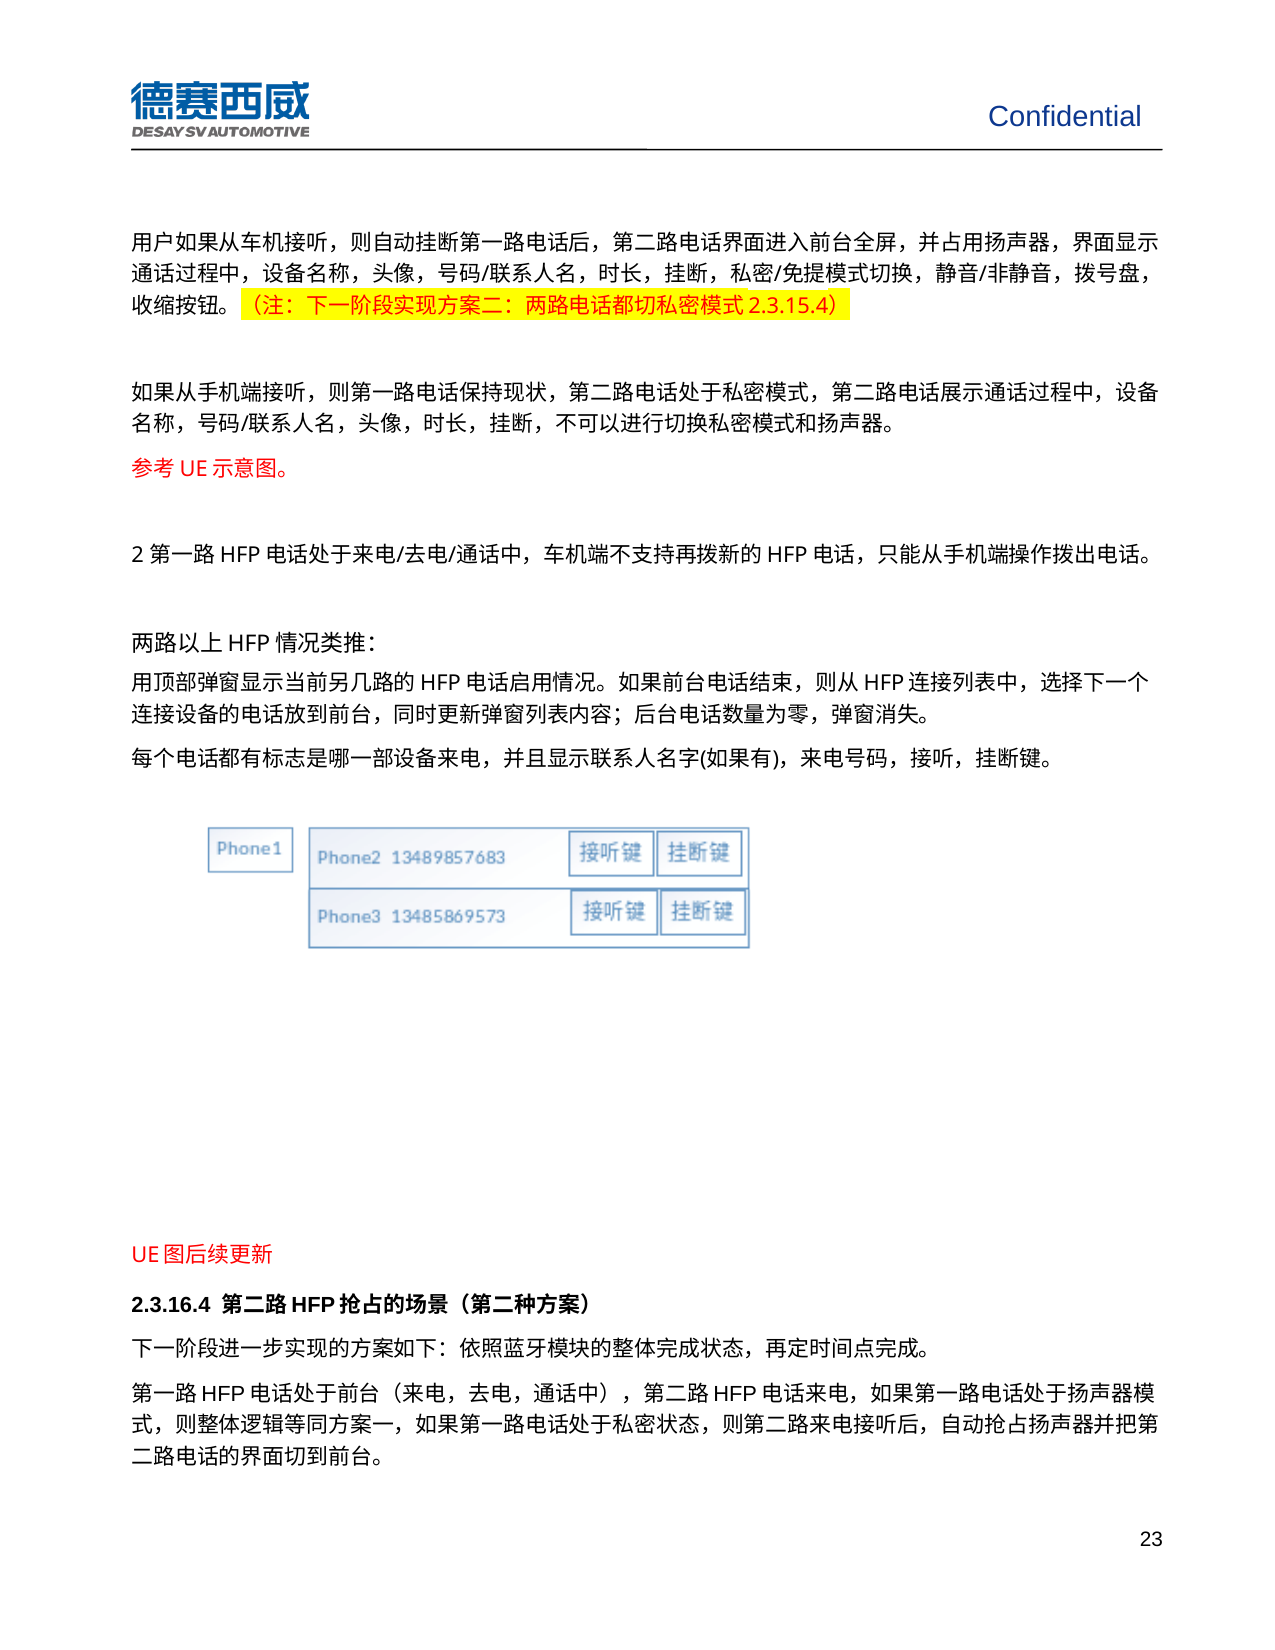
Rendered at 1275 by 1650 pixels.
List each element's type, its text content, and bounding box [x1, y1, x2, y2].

subtitle 第二路HFP抢占的场景（第二种方案） [131, 1287, 1162, 1319]
text 2 第一路HFP电话处于来电/去电/通话中，车机端不支持再拨新的HFP电话，只能从手机端操作拨出电话。 [131, 537, 1162, 569]
text 参考UE示意图。 [131, 451, 1162, 482]
text 用户如果从车机接听，则自动挂断第一路电话后，第二路电话界面进入前台全屏，并占用扬声器，界面显示通话过程中，设备名称，头像，号码/联系人名，时长，挂断，私密/免提模式切换，静音/非静音，拨号盘，收缩按钮。（注：下一阶段实现方案二：两路电话都切私密模式2.3.15.4） [131, 225, 1162, 320]
text 两路以上HFP情况类推： [131, 625, 1162, 658]
text 每个电话都有标志是哪一部设备来电，并且显示联系人名字(如果有)，来电号码，接听，挂断键。 [131, 741, 1162, 772]
text 第一路HFP电话处于前台（来电，去电，通话中），第二路HFP电话来电，如果第一路电话处于扬声器模式，则整体逻辑等同方案一，如果第一路电话处于私密状态，则第二路来电接听后，自动抢占扬声器并把第二路电话的界面切到前台。 [131, 1376, 1162, 1471]
text 用顶部弹窗显示当前另几路的HFP电话启用情况。如果前台电话结束，则从HFP连接列表中，选择下一个连接设备的电话放到前台，同时更新弹窗列表内容；后台电话数量为零，弹窗消失。 [131, 665, 1162, 728]
text UE图后续更新 [131, 1237, 1162, 1268]
text 下一阶段进一步实现的方案如下：依照蓝牙模块的整体完成状态，再定时间点完成。 [131, 1331, 1162, 1363]
picture [131, 81, 310, 137]
text 如果从手机端接听，则第一路电话保持现状，第二路电话处于私密模式，第二路电话展示通话过程中，设备名称，号码/联系人名，头像，时长，挂断，不可以进行切换私密模式和扬声器。 [131, 375, 1162, 438]
